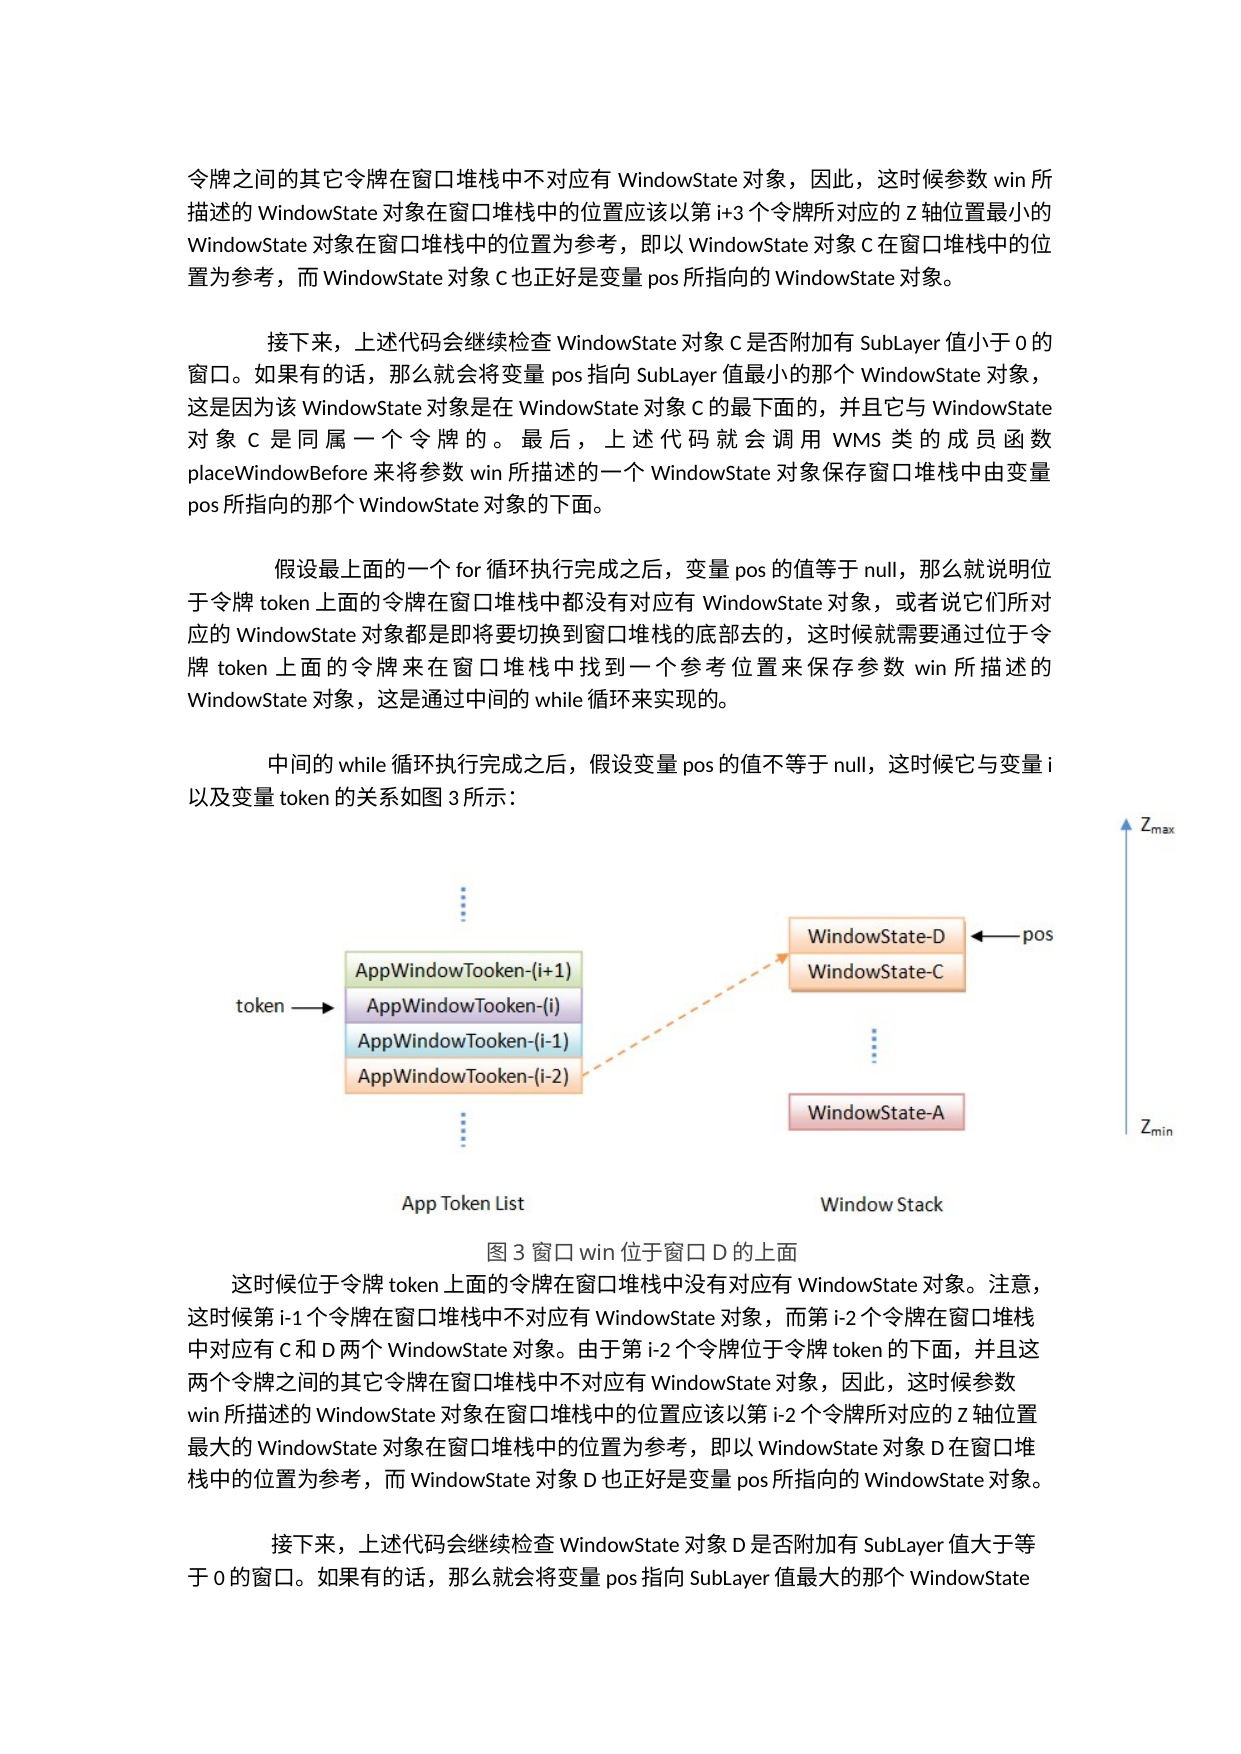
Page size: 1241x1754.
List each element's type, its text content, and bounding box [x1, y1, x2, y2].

text 假设最上面的一个for循环执行完成之后，变量pos的值等于null，那么就说明位于令牌token上面的令牌在窗口堆栈中都没有对应有WindowState对象，或者说它们所对应的WindowState对象都是即将要切换到窗口堆栈的底部去的，这时候就需要通过位于令牌token上面的令牌来在窗口堆栈中找到一个参考位置来保存参数win所描述的WindowState对象，这是通过中间的while循环来实现的。 [187, 552, 1053, 714]
text 这时候位于令牌token上面的令牌在窗口堆栈中没有对应有WindowState对象。注意，这时候第i-1个令牌在窗口堆栈中不对应有WindowState对象，而第i-2个令牌在窗口堆栈中对应有C和D两个WindowState对象。由于第i-2个令牌位于令牌token的下面，并且这两个令牌之间的其它令牌在窗口堆栈中不对应有WindowState对象，因此，这时候参数win所描述的WindowState对象在窗口堆栈中的位置应该以第i-2个令牌所对应的Z轴位置最大的WindowState对象在窗口堆栈中的位置为参考，即以WindowState对象D在窗口堆栈中的位置为参考，而WindowState对象D也正好是变量pos所指向的WindowState对象。 [187, 1267, 1053, 1494]
text 图3 窗口win位于窗口D的上面 [187, 1234, 1053, 1267]
text 接下来，上述代码会继续检查WindowState对象C是否附加有SubLayer值小于0的窗口。如果有的话，那么就会将变量pos指向SubLayer值最小的那个WindowState对象，这是因为该WindowState对象是在WindowState对象C的最下面的，并且它与WindowState对象C是同属一个令牌的。最后，上述代码就会调用WMS类的成员函数placeWindowBefore来将参数win所描述的一个WindowState对象保存窗口堆栈中由变量pos所指向的那个WindowState对象的下面。 [187, 324, 1053, 519]
text 中间的while循环执行完成之后，假设变量pos的值不等于null，这时候它与变量i以及变量token的关系如图3所示： [187, 747, 1053, 812]
picture [231, 812, 1186, 1224]
